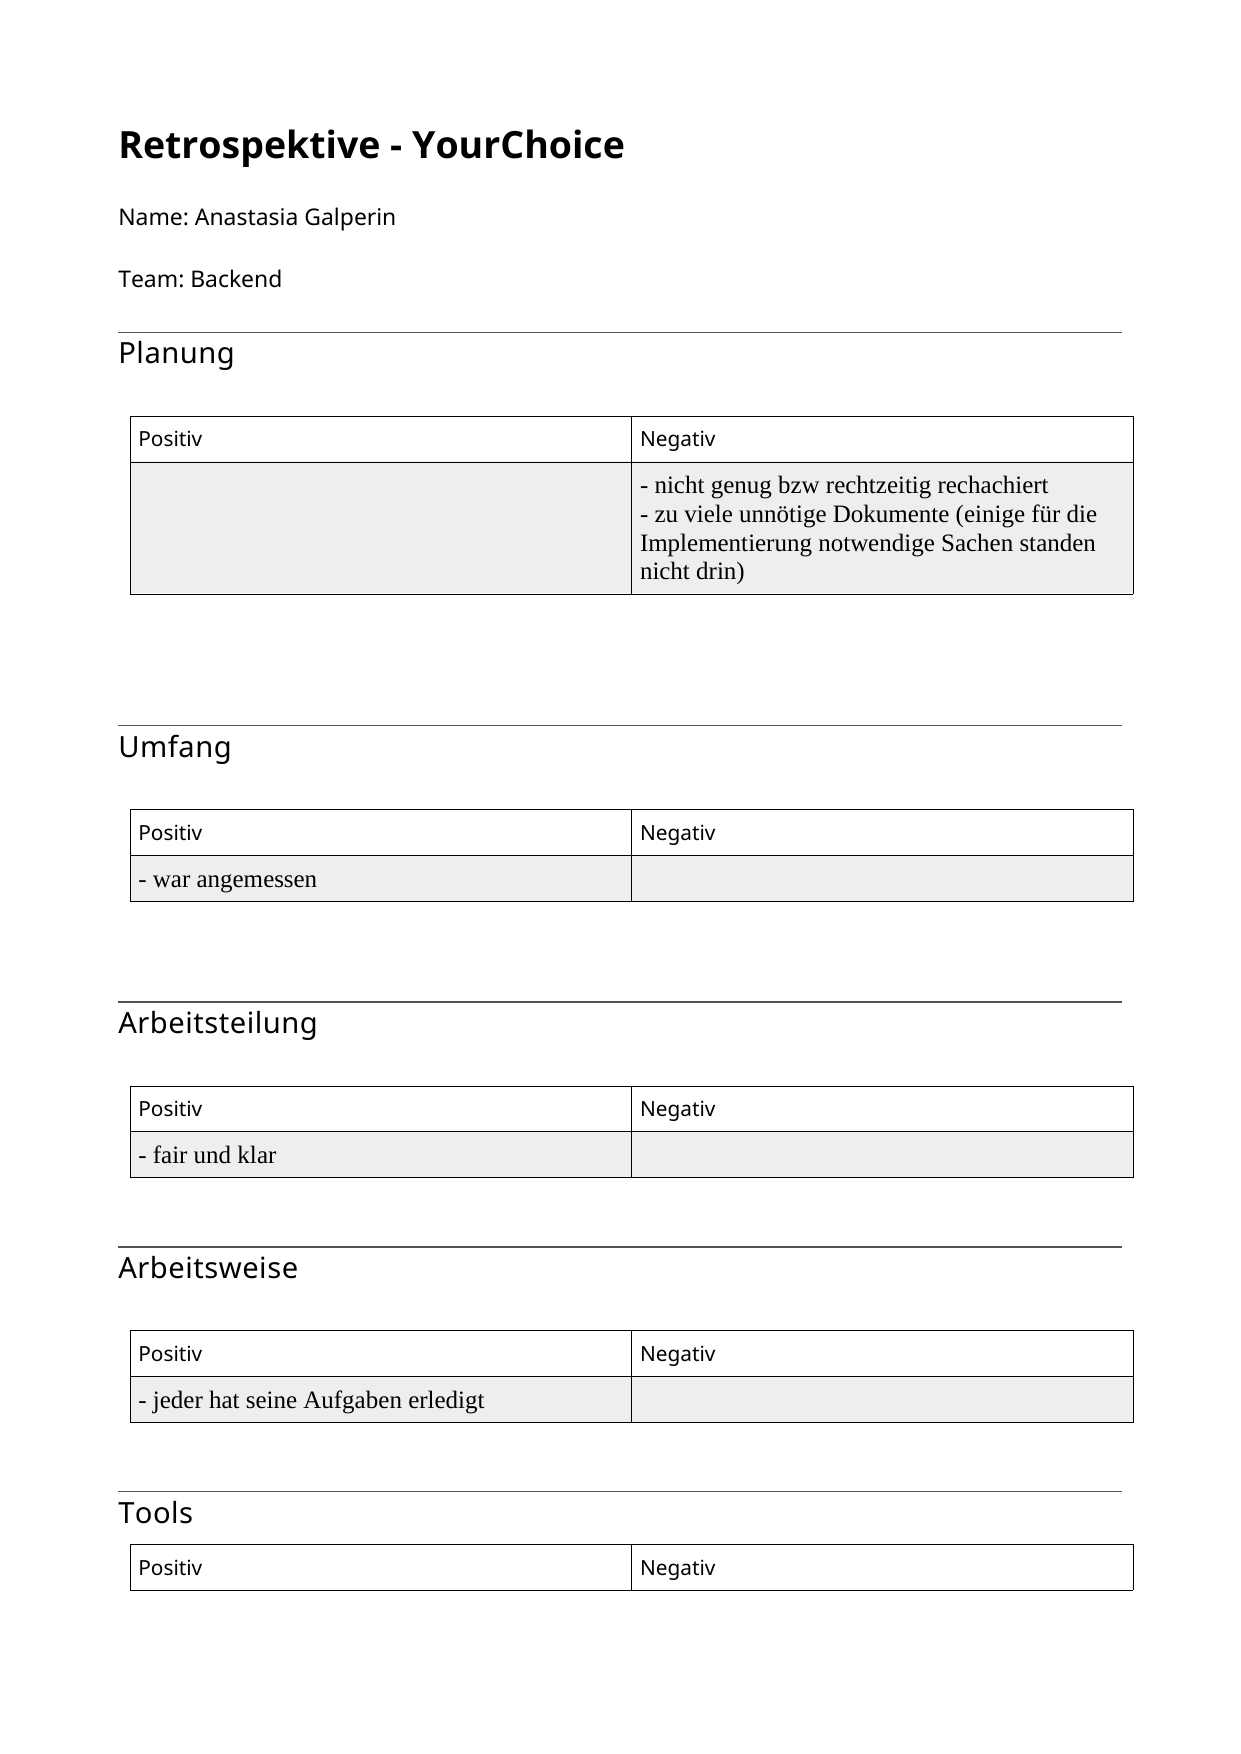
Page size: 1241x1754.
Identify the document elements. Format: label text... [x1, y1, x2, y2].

text Name: Anastasia Galperin [118, 200, 1122, 232]
table_cell - nicht genug bzw rechtzeitig rechachiert - zu viele unnötige Dokumente (einige für die Implementierung notwendige Sachen standen nicht drin) [632, 463, 1133, 593]
table_cell - war angemessen [131, 856, 631, 901]
table_header Negativ [632, 810, 1133, 855]
table_header Negativ [632, 417, 1133, 461]
subtitle Arbeitsteilung [118, 1003, 1122, 1042]
table_cell [632, 1132, 1133, 1177]
table_cell [632, 1377, 1133, 1422]
subtitle Retrospektive - YourChoice [118, 118, 1122, 169]
table_cell [632, 856, 1133, 901]
table_cell - jeder hat seine Aufgaben erledigt [131, 1377, 631, 1422]
subtitle Planung [118, 333, 1122, 372]
table_cell [131, 463, 631, 593]
table_header Positiv [131, 1545, 631, 1590]
table_cell - fair und klar [131, 1132, 631, 1177]
subtitle Arbeitsweise [118, 1248, 1122, 1287]
table_header Positiv [131, 1087, 631, 1131]
table_header Positiv [131, 417, 631, 461]
subtitle Umfang [118, 726, 1122, 766]
table_header Positiv [131, 810, 631, 855]
subtitle Tools [118, 1492, 1122, 1532]
table_header Negativ [632, 1331, 1133, 1376]
table_header Negativ [632, 1087, 1133, 1131]
table_header Negativ [632, 1545, 1133, 1590]
text Team: Backend [118, 263, 1122, 294]
table_header Positiv [131, 1331, 631, 1376]
